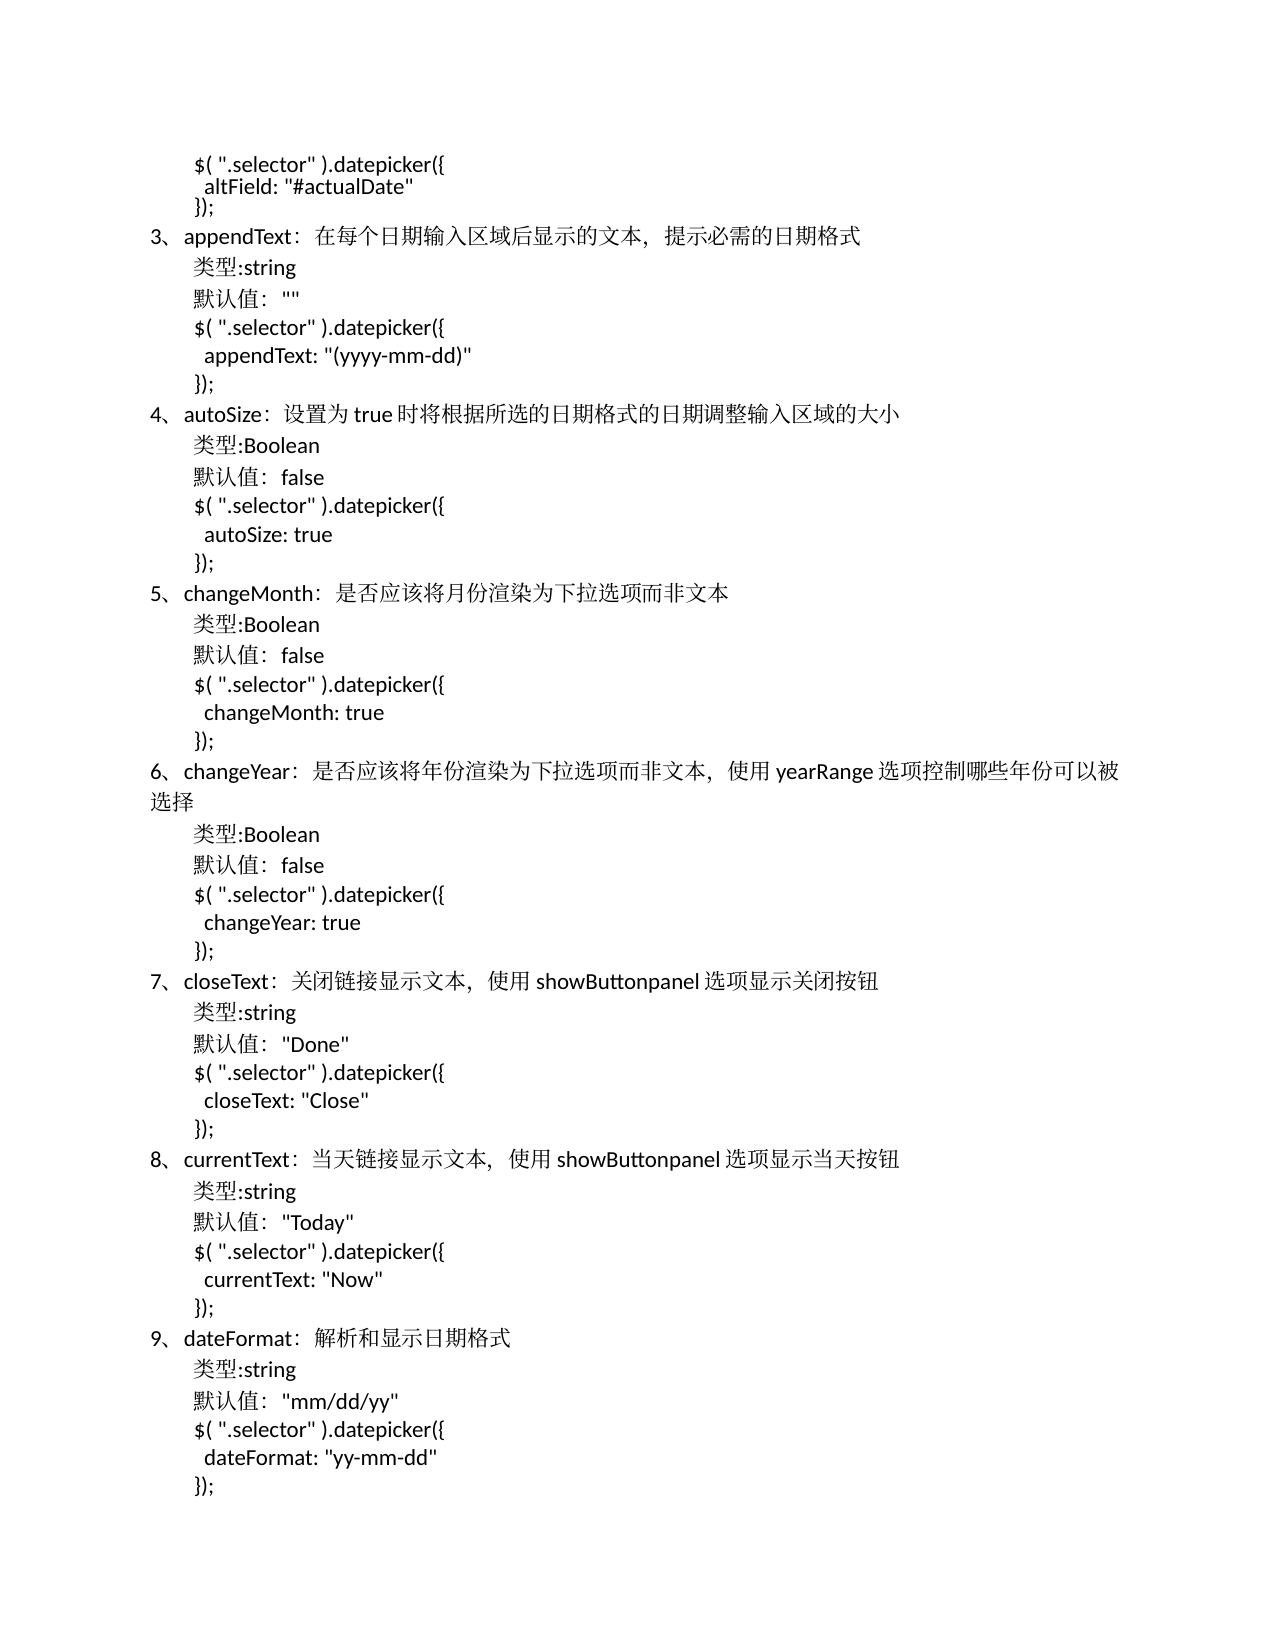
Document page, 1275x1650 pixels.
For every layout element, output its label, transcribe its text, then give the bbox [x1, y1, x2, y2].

text 5、changeMonth：是否应该将月份渲染为下拉选项而非文本 [150, 576, 1125, 607]
text }); [194, 1293, 1125, 1321]
text 默认值："" [194, 282, 1125, 313]
text 类型:string [150, 1174, 1125, 1205]
text 类型:string [150, 250, 1125, 282]
text changeYear: true [194, 908, 1125, 936]
text $( ".selector" ).datepicker({ [194, 313, 1125, 341]
text currentText: "Now" [194, 1265, 1125, 1293]
text 8、currentText：当天链接显示文本，使用showButtonpanel选项显示当天按钮 [150, 1142, 1125, 1174]
text }); [194, 726, 1125, 754]
text }); [194, 1114, 1125, 1142]
text 默认值："Done" [194, 1027, 1125, 1058]
text 默认值：false [194, 848, 1125, 880]
text }); [194, 936, 1125, 964]
text 类型:Boolean [150, 429, 1125, 460]
text }); [194, 198, 1125, 219]
text $( ".selector" ).datepicker({ [194, 1058, 1125, 1086]
text $( ".selector" ).datepicker({ [194, 880, 1125, 908]
text 4、autoSize：设置为true时将根据所选的日期格式的日期调整输入区域的大小 [150, 397, 1125, 429]
text dateFormat: "yy-mm-dd" [194, 1443, 1125, 1471]
text $( ".selector" ).datepicker({ [194, 492, 1125, 520]
text }); [194, 548, 1125, 576]
text }); [194, 369, 1125, 397]
text appendText: "(yyyy-mm-dd)" [194, 341, 1125, 369]
text 默认值："mm/dd/yy" [194, 1384, 1125, 1415]
text $( ".selector" ).datepicker({ [194, 670, 1125, 698]
text changeMonth: true [194, 698, 1125, 726]
text 9、dateFormat：解析和显示日期格式 [150, 1321, 1125, 1352]
text $( ".selector" ).datepicker({ [194, 1237, 1125, 1265]
text 3、appendText：在每个日期输入区域后显示的文本，提示必需的日期格式 [150, 219, 1125, 250]
text autoSize: true [194, 520, 1125, 548]
text 类型:Boolean [150, 607, 1125, 639]
text 类型:string [150, 1352, 1125, 1384]
text 默认值：false [194, 460, 1125, 492]
text 类型:Boolean [150, 817, 1125, 848]
text }); [194, 1471, 1125, 1499]
text altField: "#actualDate" [194, 178, 1125, 198]
text closeText: "Close" [194, 1086, 1125, 1114]
text 默认值："Today" [194, 1205, 1125, 1237]
text $( ".selector" ).datepicker({ [194, 1415, 1125, 1443]
text $( ".selector" ).datepicker({ [194, 150, 1125, 178]
text 类型:string [150, 996, 1125, 1027]
text 默认值：false [194, 639, 1125, 670]
text 6、changeYear：是否应该将年份渲染为下拉选项而非文本，使用yearRange选项控制哪些年份可以被选择 [150, 754, 1125, 817]
text 7、closeText：关闭链接显示文本，使用showButtonpanel选项显示关闭按钮 [150, 964, 1125, 996]
